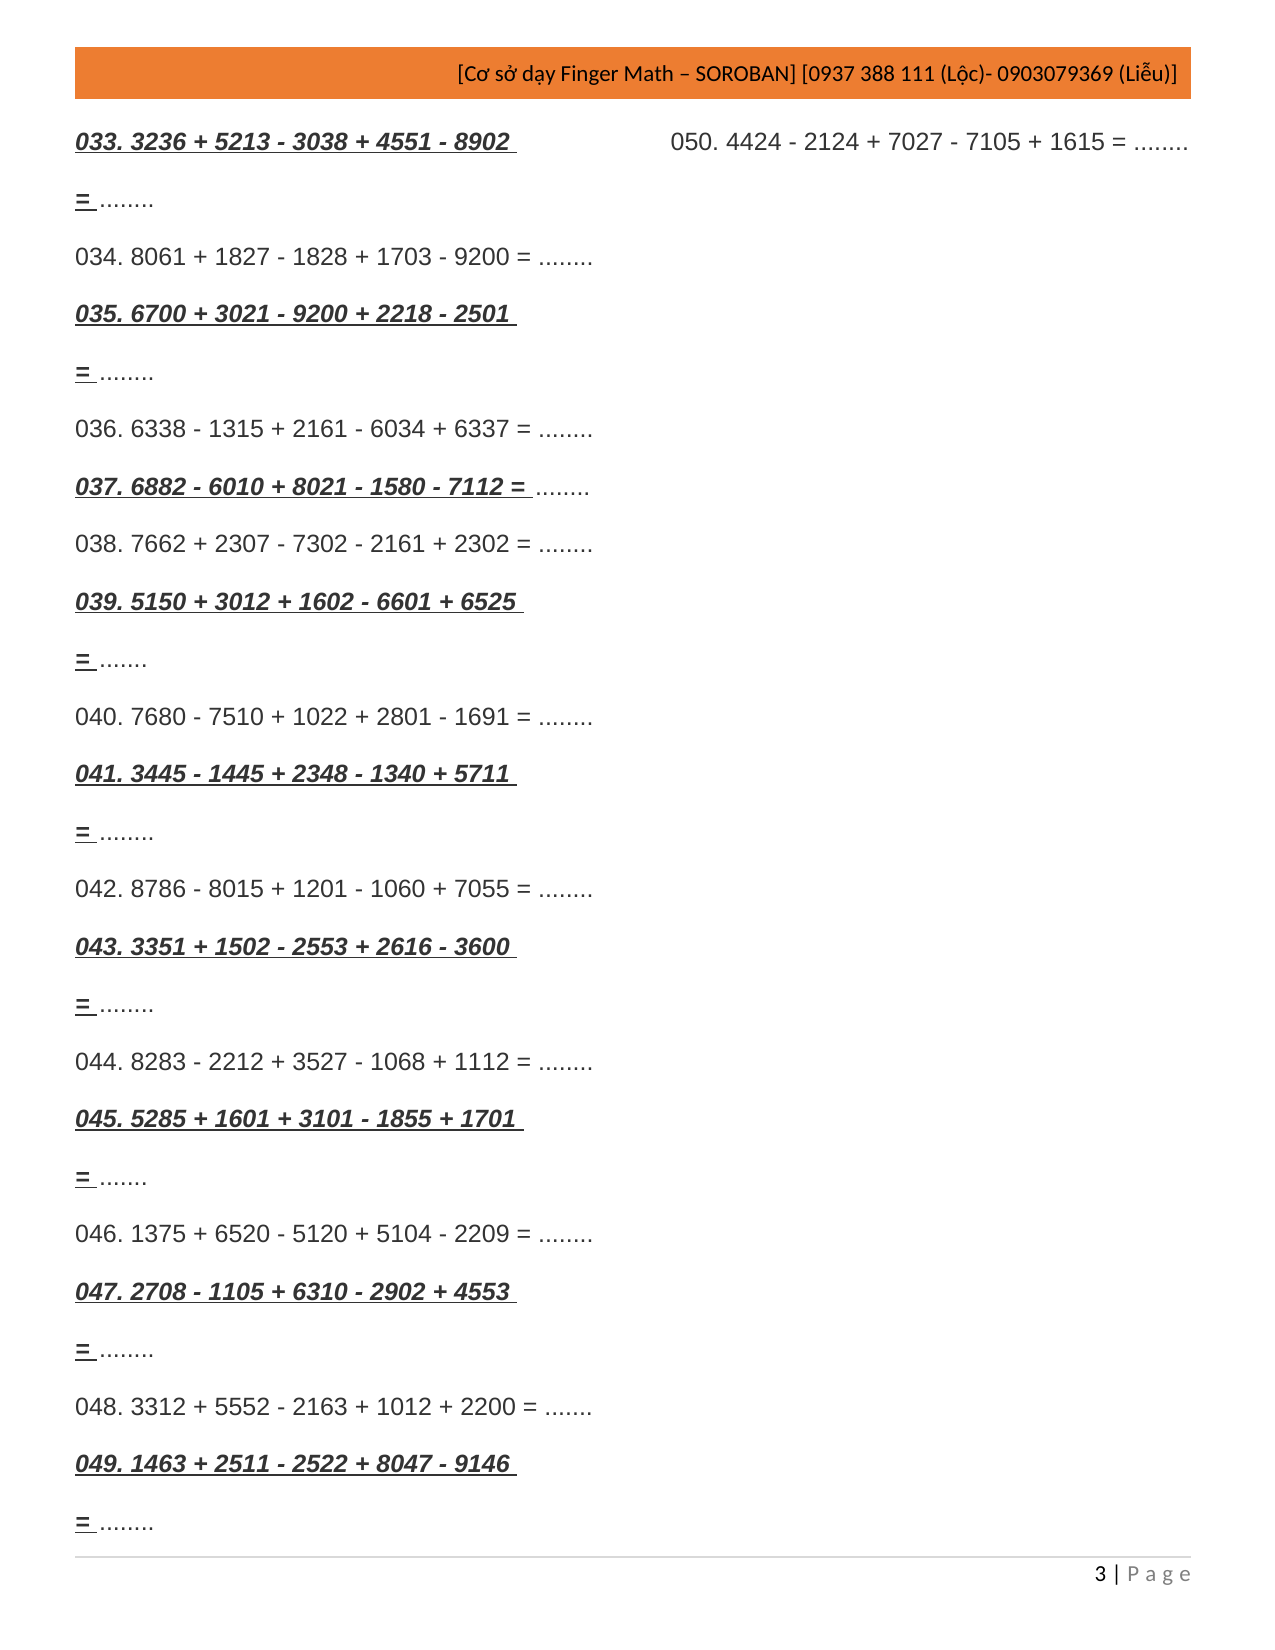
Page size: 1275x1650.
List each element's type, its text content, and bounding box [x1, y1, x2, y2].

text 049. 1463 + 2511 - 2522 + 8047 - 9146 = ........ [75, 1449, 595, 1536]
text 045. 5285 + 1601 + 3101 - 1855 + 1701 = ....... [75, 1104, 595, 1191]
text 036. 6338 - 1315 + 2161 - 6034 + 6337 = ........ [75, 414, 595, 443]
text 042. 8786 - 8015 + 1201 - 1060 + 7055 = ........ [75, 874, 595, 903]
text 035. 6700 + 3021 - 9200 + 2218 - 2501 = ........ [75, 299, 595, 386]
text 043. 3351 + 1502 - 2553 + 2616 - 3600 = ........ [75, 932, 595, 1018]
text 047. 2708 - 1105 + 6310 - 2902 + 4553 = ........ [75, 1277, 595, 1363]
text 034. 8061 + 1827 - 1828 + 1703 - 9200 = ........ [75, 242, 595, 271]
text 050. 4424 - 2124 + 7027 - 7105 + 1615 = ........ [670, 127, 1191, 156]
text 038. 7662 + 2307 - 7302 - 2161 + 2302 = ........ [75, 529, 595, 558]
text 044. 8283 - 2212 + 3527 - 1068 + 1112 = ........ [75, 1047, 595, 1076]
text 040. 7680 - 7510 + 1022 + 2801 - 1691 = ........ [75, 702, 595, 731]
text 039. 5150 + 3012 + 1602 - 6601 + 6525 = ....... [75, 587, 595, 673]
text 037. 6882 - 6010 + 8021 - 1580 - 7112 = ........ [75, 472, 595, 501]
text 048. 3312 + 5552 - 2163 + 1012 + 2200 = ....... [75, 1392, 595, 1421]
text 033. 3236 + 5213 - 3038 + 4551 - 8902 = ........ [75, 127, 595, 213]
text 046. 1375 + 6520 - 5120 + 5104 - 2209 = ........ [75, 1219, 595, 1248]
text 041. 3445 - 1445 + 2348 - 1340 + 5711 = ........ [75, 759, 595, 846]
